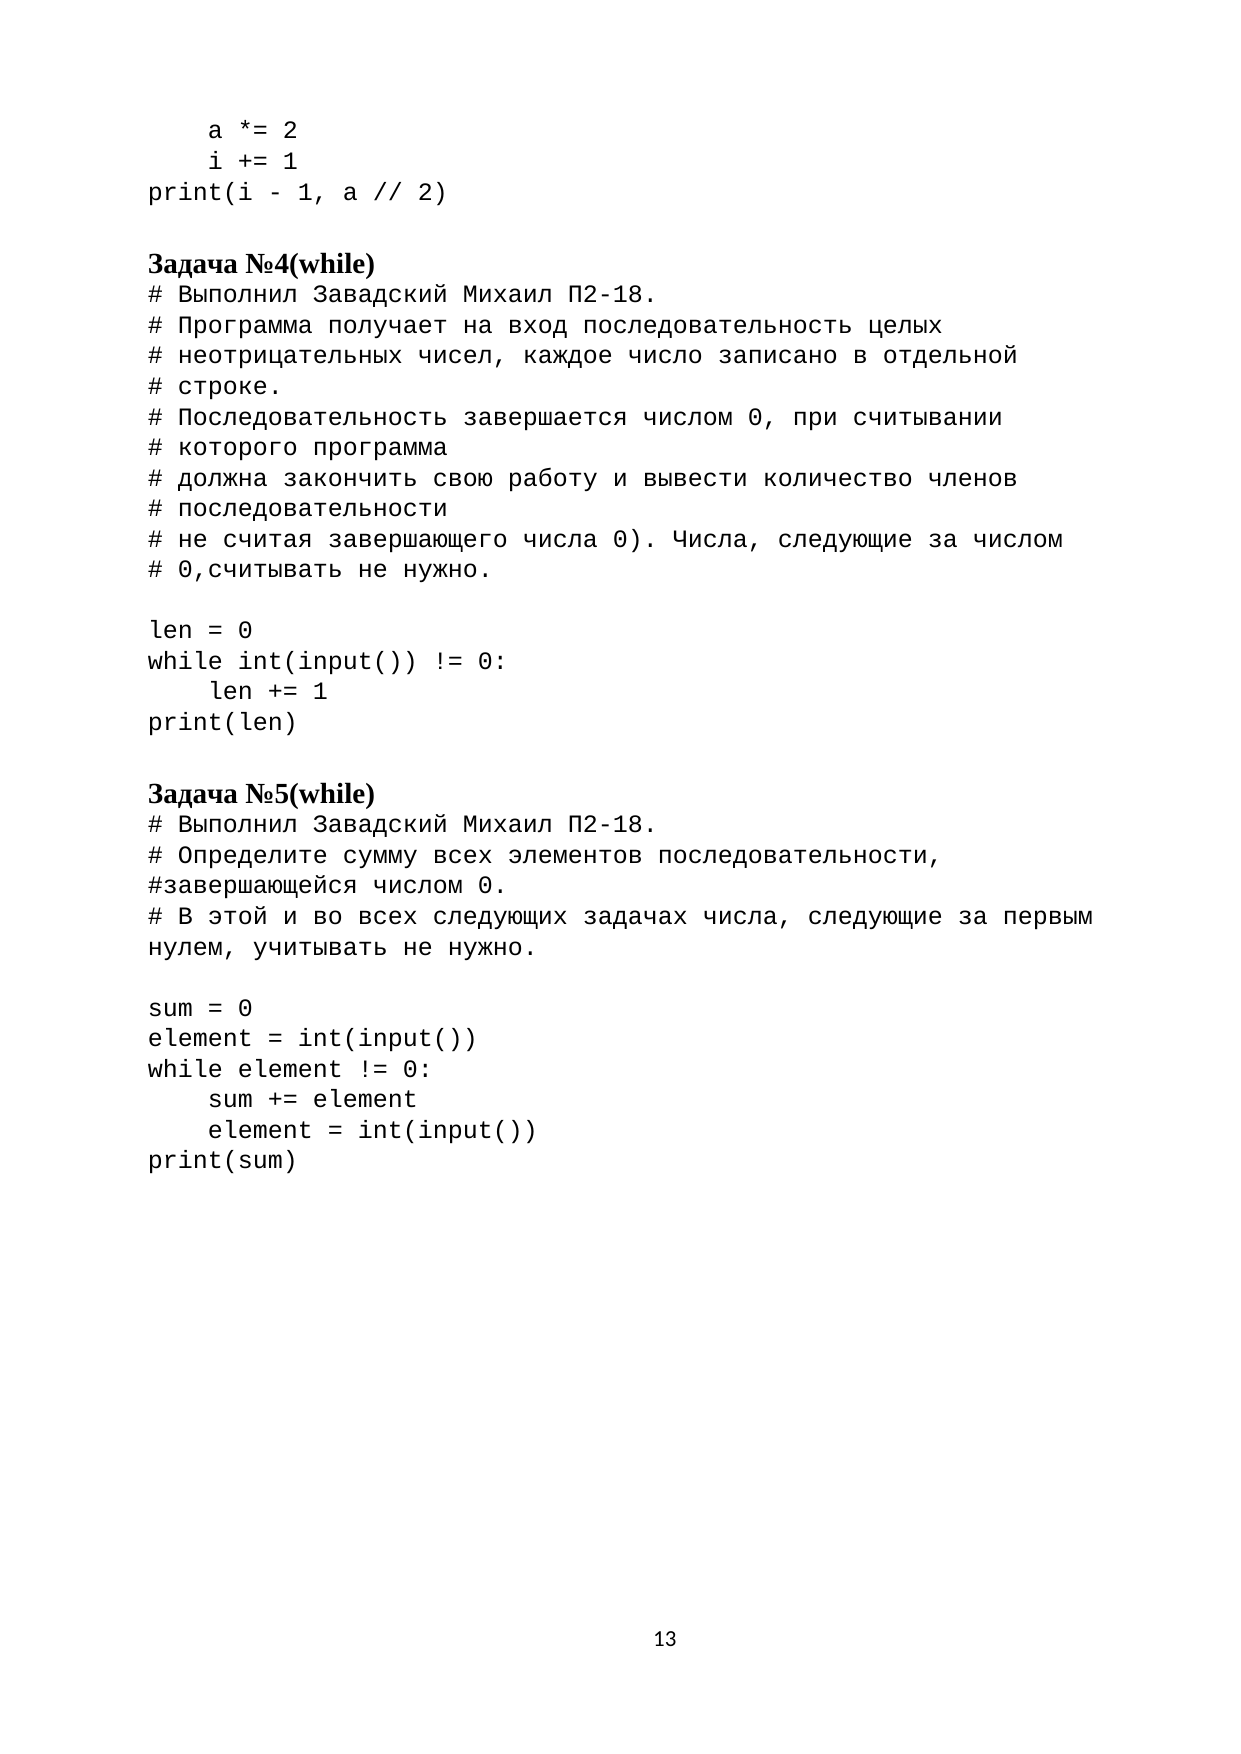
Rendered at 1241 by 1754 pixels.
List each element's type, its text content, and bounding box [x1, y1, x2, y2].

text # Выполнил Завадский Михаил П2-18. [148, 812, 1152, 840]
text # должна закончить свою работу и вывести количество членов [148, 465, 1152, 493]
text while int(input()) != 0: [148, 648, 1152, 677]
text # В этой и во всех следующих задачах числа, следующие за первым нулем, учитывать не нужно. [148, 904, 1152, 962]
text # строке. [148, 373, 1152, 402]
text i += 1 [148, 149, 1152, 177]
text Задача №4(while) [148, 246, 1152, 279]
text # Программа получает на вход последовательность целых [148, 312, 1152, 341]
text print(len) [148, 709, 1152, 738]
text # не считая завершающего числа 0). Числа, следующие за числом [148, 526, 1152, 554]
text # Последовательность завершается числом 0, при считывании [148, 404, 1152, 432]
text len += 1 [148, 679, 1152, 707]
text # 0,считывать не нужно. [148, 557, 1152, 585]
text sum += element [148, 1087, 1152, 1115]
text # которого программа [148, 434, 1152, 463]
text # последовательности [148, 496, 1152, 524]
text # Определите сумму всех элементов последовательности, [148, 843, 1152, 871]
text # неотрицательных чисел, каждое число записано в отдельной [148, 343, 1152, 371]
text while element != 0: [148, 1056, 1152, 1084]
text # Выполнил Завадский Михаил П2-18. [148, 282, 1152, 310]
text sum = 0 [148, 995, 1152, 1023]
text a *= 2 [148, 118, 1152, 146]
text len = 0 [148, 618, 1152, 646]
text Задача №5(while) [148, 776, 1152, 809]
text element = int(input()) [148, 1117, 1152, 1146]
text print(sum) [148, 1148, 1152, 1176]
text print(i - 1, a // 2) [148, 179, 1152, 207]
text #завершающейся числом 0. [148, 873, 1152, 901]
text element = int(input()) [148, 1026, 1152, 1054]
